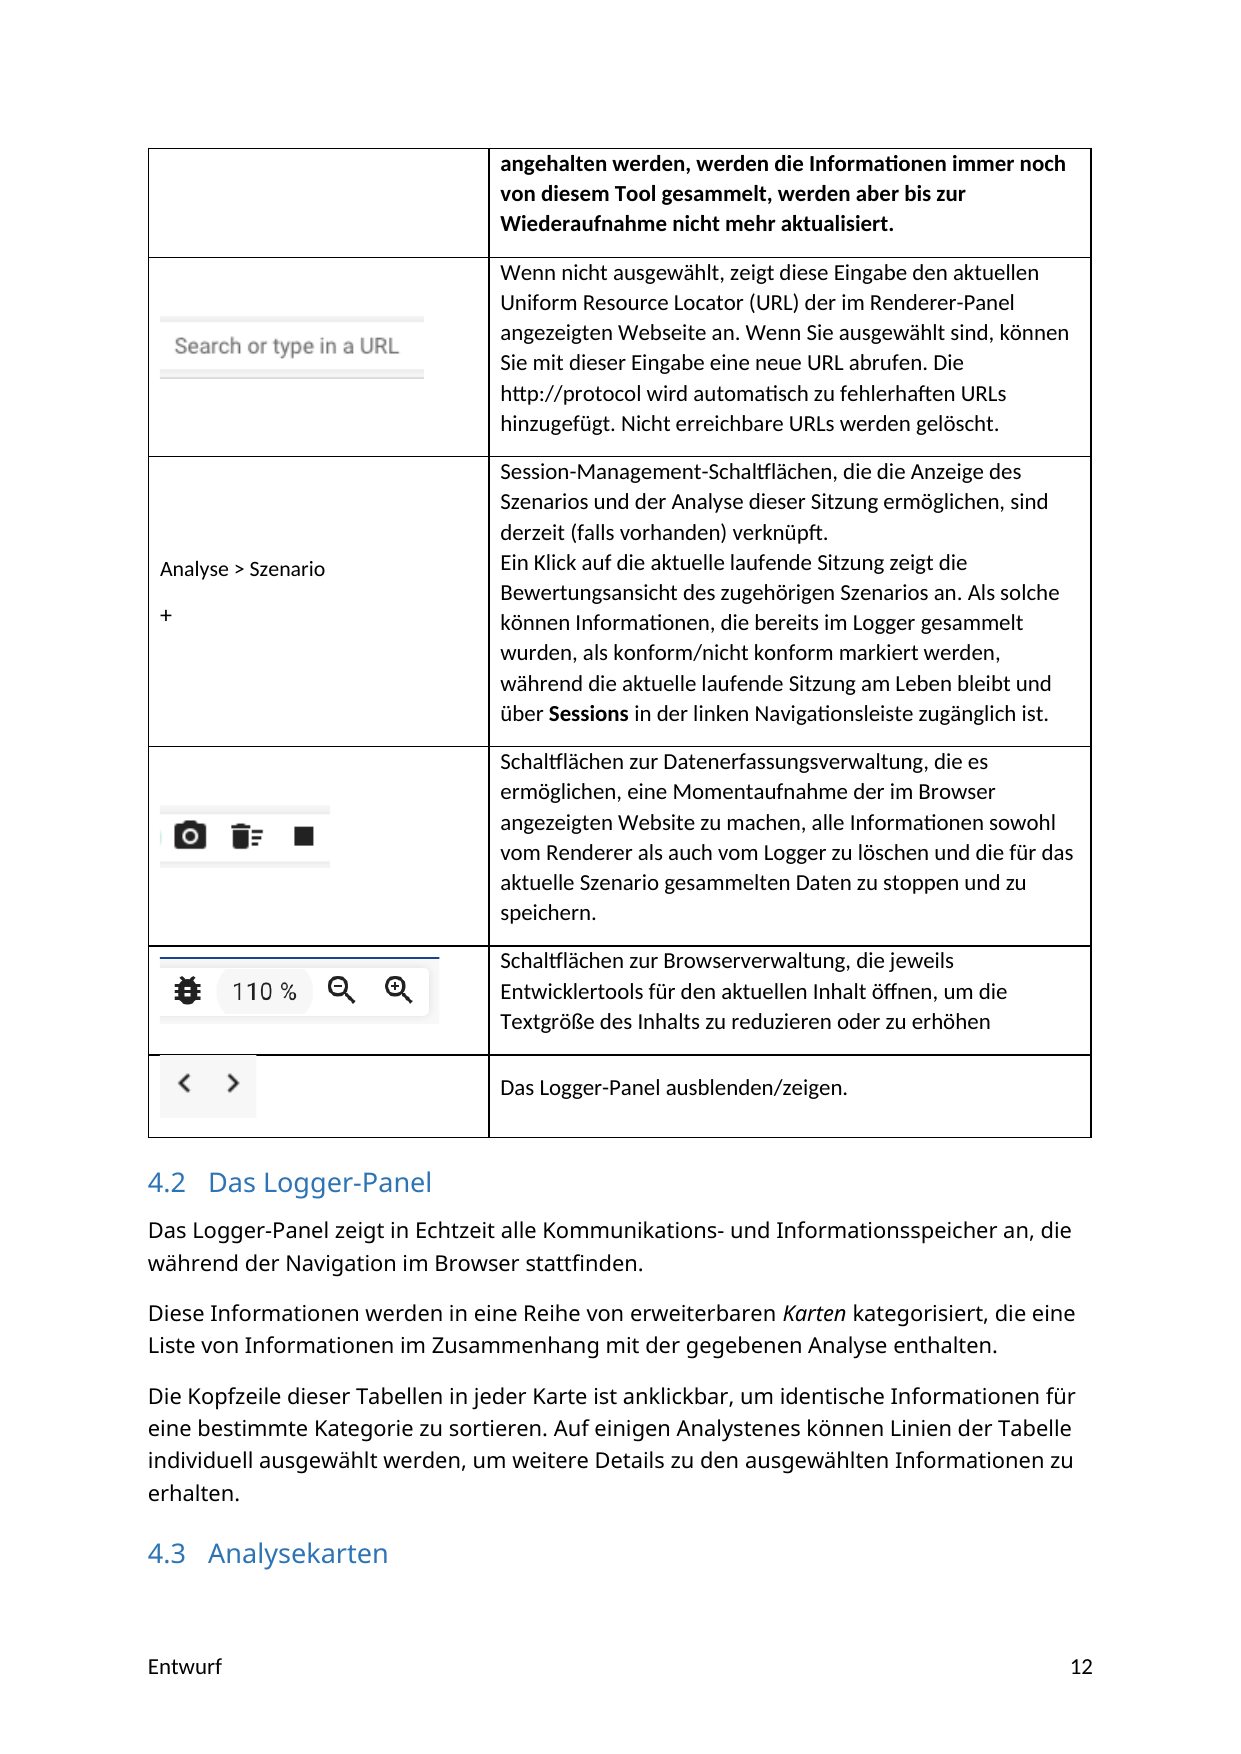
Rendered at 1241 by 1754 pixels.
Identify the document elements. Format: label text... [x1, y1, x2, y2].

picture [159, 957, 440, 1024]
picture [159, 1055, 257, 1118]
table_cell [149, 258, 488, 456]
table_cell Wenn nicht ausgewählt, zeigt diese Eingabe den aktuellen Uniform Resource Locator (URL) der im Renderer-Panel angezeigten Webseite an. Wenn Sie ausgewählt sind, können Sie mit dieser Eingabe eine neue URL abrufen. Die http://protocol wird automatisch zu fehlerhaften URLs hinzugefügt. Nicht erreichbare URLs werden gelöscht. [490, 258, 1090, 456]
text Das Logger-Panel zeigt in Echtzeit alle Kommunikations- und Informationsspeicher an, die während der Navigation im Browser stattfinden. [148, 1216, 1093, 1277]
picture [159, 805, 331, 868]
subtitle Analysekarten [148, 1535, 1093, 1572]
table_cell Schaltflächen zur Browserverwaltung, die jeweils Entwicklertools für den aktuellen Inhalt öffnen, um die Textgröße des Inhalts zu reduzieren oder zu erhöhen [490, 947, 1090, 1054]
table_cell Das Logger-Panel ausblenden/zeigen. [490, 1056, 1090, 1137]
picture [159, 316, 424, 379]
subtitle Das Logger-Panel [148, 1163, 1093, 1200]
table_cell [149, 747, 488, 945]
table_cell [490, 149, 1090, 256]
table_cell Session-Management-Schaltflächen, die die Anzeige des Szenarios und der Analyse dieser Sitzung ermöglichen, sind derzeit (falls vorhanden) verknüpft. Ein Klick auf die aktuelle laufende Sitzung zeigt die Bewertungsansicht des zugehörigen Szenarios an. Als solche können Informationen, die bereits im Logger gesammelt wurden, als konform/nicht konform markiert werden, während die aktuelle laufende Sitzung am Leben bleibt und über Sessions in der linken Navigationsleiste zugänglich ist. [490, 457, 1090, 746]
table_cell [149, 947, 488, 1054]
text Diese Informationen werden in eine Reihe von erweiterbaren Karten kategorisiert, die eine Liste von Informationen im Zusammenhang mit der gegebenen Analyse enthalten. [148, 1298, 1093, 1360]
text Die Kopfzeile dieser Tabellen in jeder Karte ist anklickbar, um identische Informationen für eine bestimmte Kategorie zu sortieren. Auf einigen Analystenes können Linien der Tabelle individuell ausgewählt werden, um weitere Details zu den ausgewählten Informationen zu erhalten. [148, 1381, 1093, 1507]
table_cell [149, 149, 488, 256]
table_cell Analyse > Szenario + [149, 457, 488, 746]
table_cell [149, 1056, 488, 1137]
table_cell Schaltflächen zur Datenerfassungsverwaltung, die es ermöglichen, eine Momentaufnahme der im Browser angezeigten Website zu machen, alle Informationen sowohl vom Renderer als auch vom Logger zu löschen und die für das aktuelle Szenario gesammelten Daten zu stoppen und zu speichern. [490, 747, 1090, 945]
